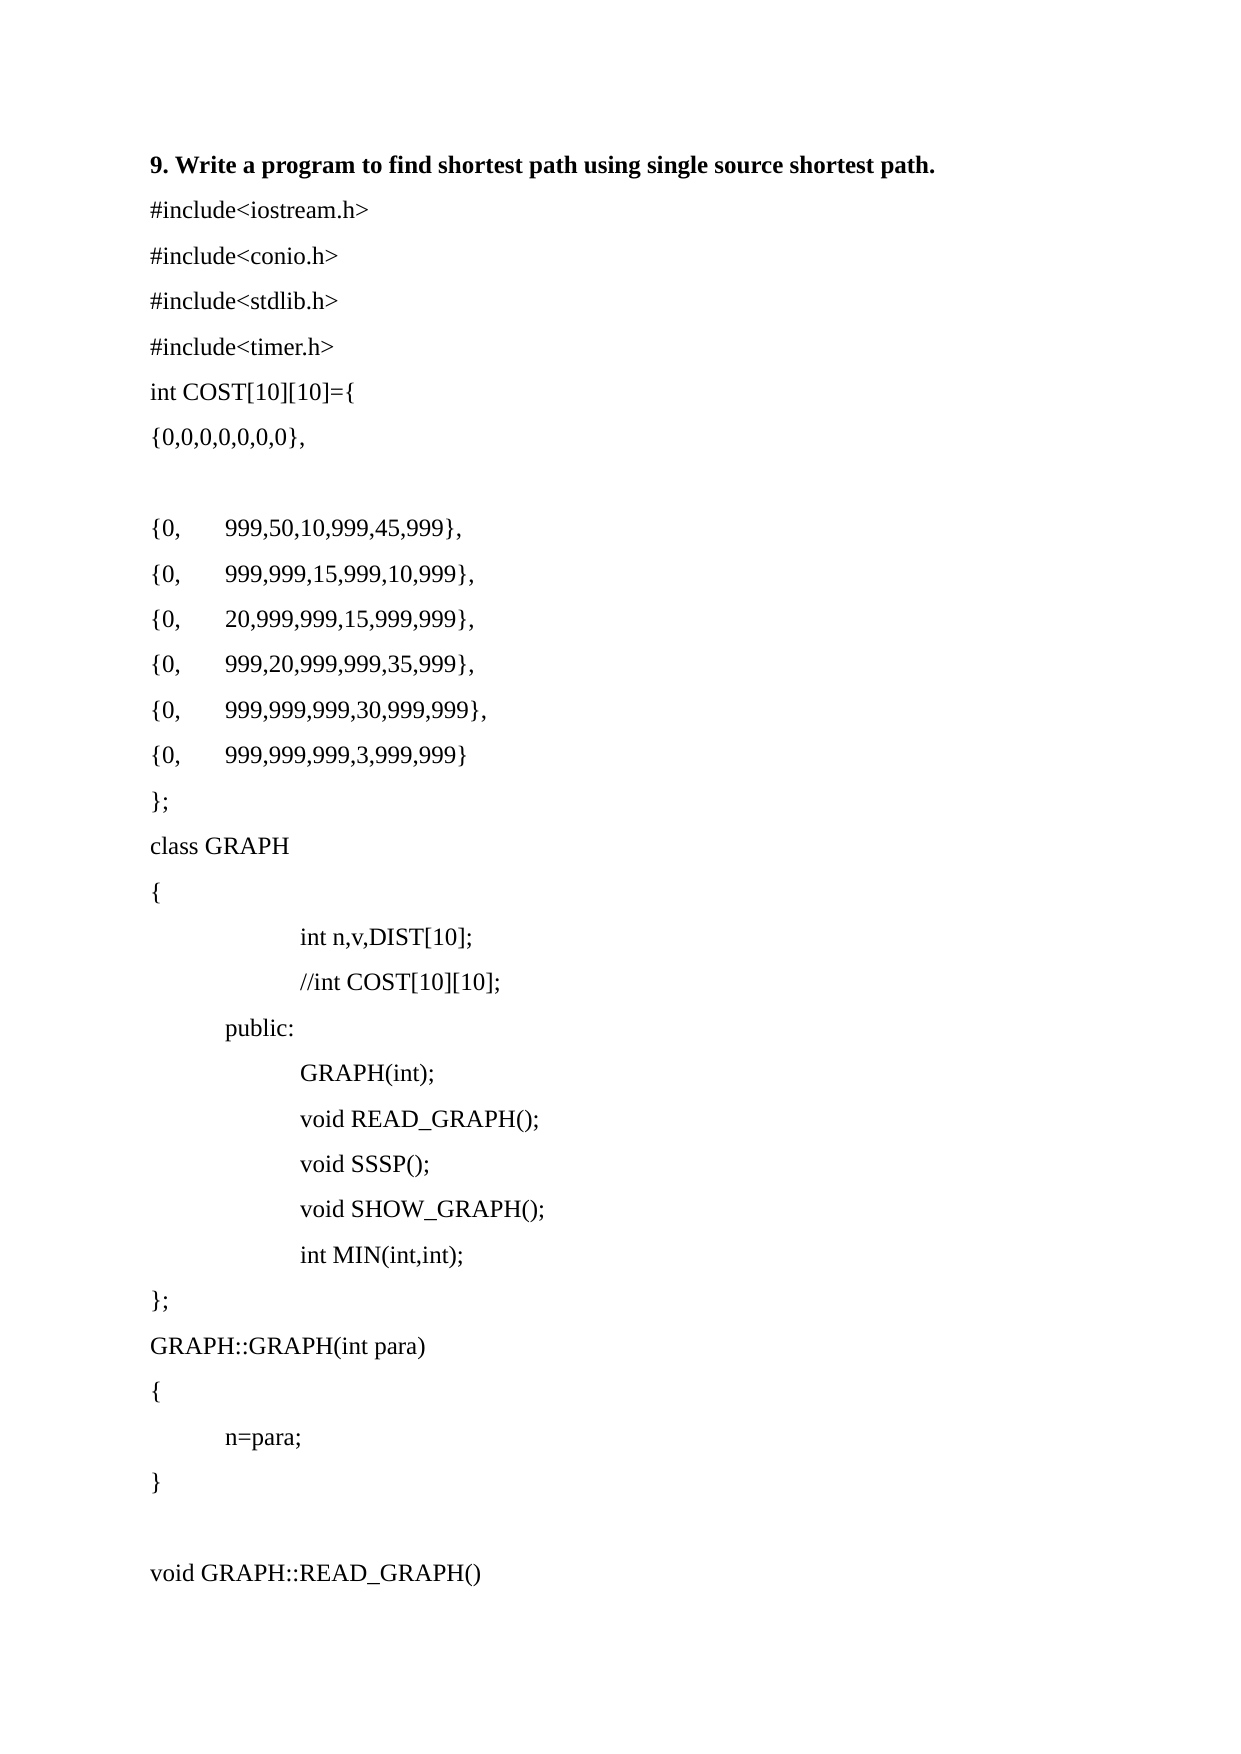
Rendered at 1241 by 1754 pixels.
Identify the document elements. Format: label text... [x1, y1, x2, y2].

text void GRAPH::READ_GRAPH() [150, 1558, 1090, 1587]
text public: [150, 1013, 1090, 1042]
text { [150, 1376, 1090, 1405]
text void SHOW_GRAPH(); [150, 1194, 1090, 1223]
text {0, 20,999,999,15,999,999}, [150, 604, 1090, 633]
text {0,0,0,0,0,0,0}, [150, 422, 1090, 451]
text {0, 999,999,999,3,999,999} [150, 740, 1090, 769]
text {0, 999,999,999,30,999,999}, [150, 695, 1090, 724]
text int n,v,DIST[10]; [150, 922, 1090, 951]
text #include<stdlib.h> [150, 286, 1090, 315]
text #include<conio.h> [150, 241, 1090, 269]
text GRAPH(int); [150, 1058, 1090, 1087]
text { [150, 877, 1090, 905]
text #include<timer.h> [150, 332, 1090, 360]
text class GRAPH [150, 831, 1090, 860]
text void SSSP(); [150, 1149, 1090, 1178]
text 9. Write a program to find shortest path using single source shortest path. [150, 150, 1090, 179]
text #include<iostream.h> [150, 195, 1090, 224]
text void READ_GRAPH(); [150, 1104, 1090, 1132]
text GRAPH::GRAPH(int para) [150, 1331, 1090, 1359]
text {0, 999,20,999,999,35,999}, [150, 649, 1090, 678]
text int COST[10][10]={ [150, 377, 1090, 406]
text int MIN(int,int); [150, 1240, 1090, 1269]
text //int COST[10][10]; [150, 967, 1090, 996]
text {0, 999,50,10,999,45,999}, [150, 513, 1090, 542]
text }; [150, 786, 1090, 814]
text {0, 999,999,15,999,10,999}, [150, 559, 1090, 587]
text }; [150, 1285, 1090, 1314]
text n=para; [150, 1422, 1090, 1450]
text } [150, 1467, 1090, 1496]
